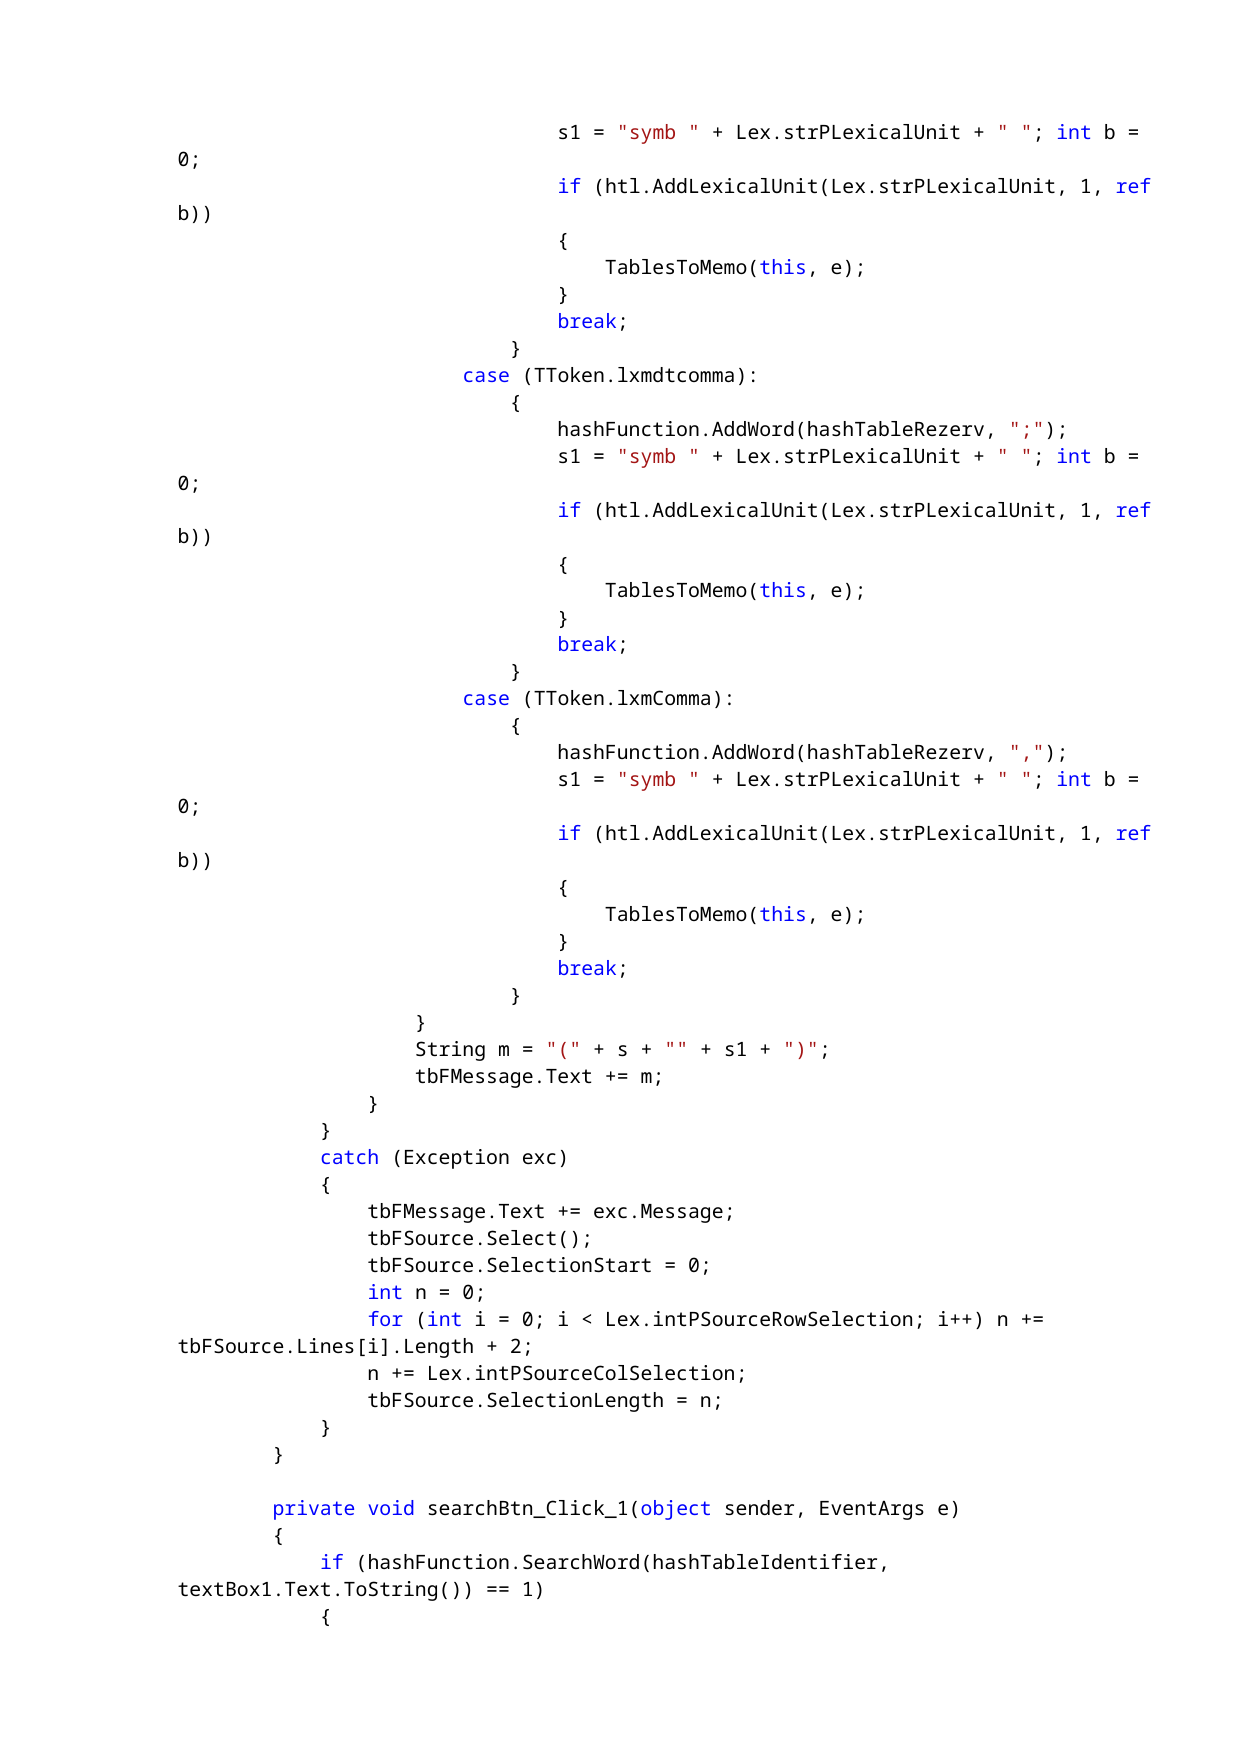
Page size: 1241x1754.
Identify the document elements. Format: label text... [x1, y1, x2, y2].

text int n = 0; [177, 1278, 1152, 1305]
text { [177, 1602, 1152, 1629]
text private void searchBtn_Click_1(object sender, EventArgs e) [177, 1494, 1152, 1521]
text hashFunction.AddWord(hashTableRezerv, ","); [177, 739, 1152, 766]
text } [177, 1116, 1152, 1143]
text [177, 172, 1152, 226]
text } [177, 334, 1152, 361]
text if (htl.AddLexicalUnit(Lex.strPLexicalUnit, 1, ref b)) [177, 819, 1152, 873]
text hashFunction.AddWord(hashTableRezerv, ";"); [177, 415, 1152, 442]
text TablesToMemo(this, e); [177, 901, 1152, 927]
text { [177, 550, 1152, 577]
text n += Lex.intPSourceColSelection; [177, 1359, 1152, 1386]
text if (hashFunction.SearchWord(hashTableIdentifier, textBox1.Text.ToString()) == 1) [177, 1548, 1152, 1602]
text } [177, 280, 1152, 307]
text { [177, 226, 1152, 253]
text } [177, 1440, 1152, 1467]
text } [177, 658, 1152, 685]
text } [177, 981, 1152, 1008]
text TablesToMemo(this, e); [177, 253, 1152, 280]
text break; [177, 954, 1152, 981]
text s1 = "symb " + Lex.strPLexicalUnit + " "; int b = 0; [177, 118, 1152, 172]
text break; [177, 307, 1152, 334]
text case (TToken.lxmdtcomma): [177, 361, 1152, 388]
text TablesToMemo(this, e); [177, 577, 1152, 604]
text { [177, 712, 1152, 739]
text String m = "(" + s + "" + s1 + ")"; [177, 1035, 1152, 1062]
text { [177, 1521, 1152, 1548]
text break; [177, 631, 1152, 658]
text tbFMessage.Text += m; [177, 1062, 1152, 1089]
text { [177, 388, 1152, 415]
text tbFMessage.Text += exc.Message; [177, 1197, 1152, 1224]
text } [177, 1089, 1152, 1116]
text s1 = "symb " + Lex.strPLexicalUnit + " "; int b = 0; [177, 442, 1152, 496]
text for (int i = 0; i < Lex.intPSourceRowSelection; i++) n += tbFSource.Lines[i].Length + 2; [177, 1305, 1152, 1359]
text } [177, 1008, 1152, 1035]
text { [177, 1170, 1152, 1197]
text catch (Exception exc) [177, 1143, 1152, 1170]
text tbFSource.Select(); [177, 1224, 1152, 1251]
text } [177, 1413, 1152, 1440]
text if (htl.AddLexicalUnit(Lex.strPLexicalUnit, 1, ref b)) [177, 496, 1152, 550]
text s1 = "symb " + Lex.strPLexicalUnit + " "; int b = 0; [177, 766, 1152, 819]
text { [177, 873, 1152, 901]
text case (TToken.lxmComma): [177, 685, 1152, 712]
text } [177, 604, 1152, 631]
text tbFSource.SelectionStart = 0; [177, 1251, 1152, 1278]
text } [177, 927, 1152, 954]
text tbFSource.SelectionLength = n; [177, 1386, 1152, 1413]
